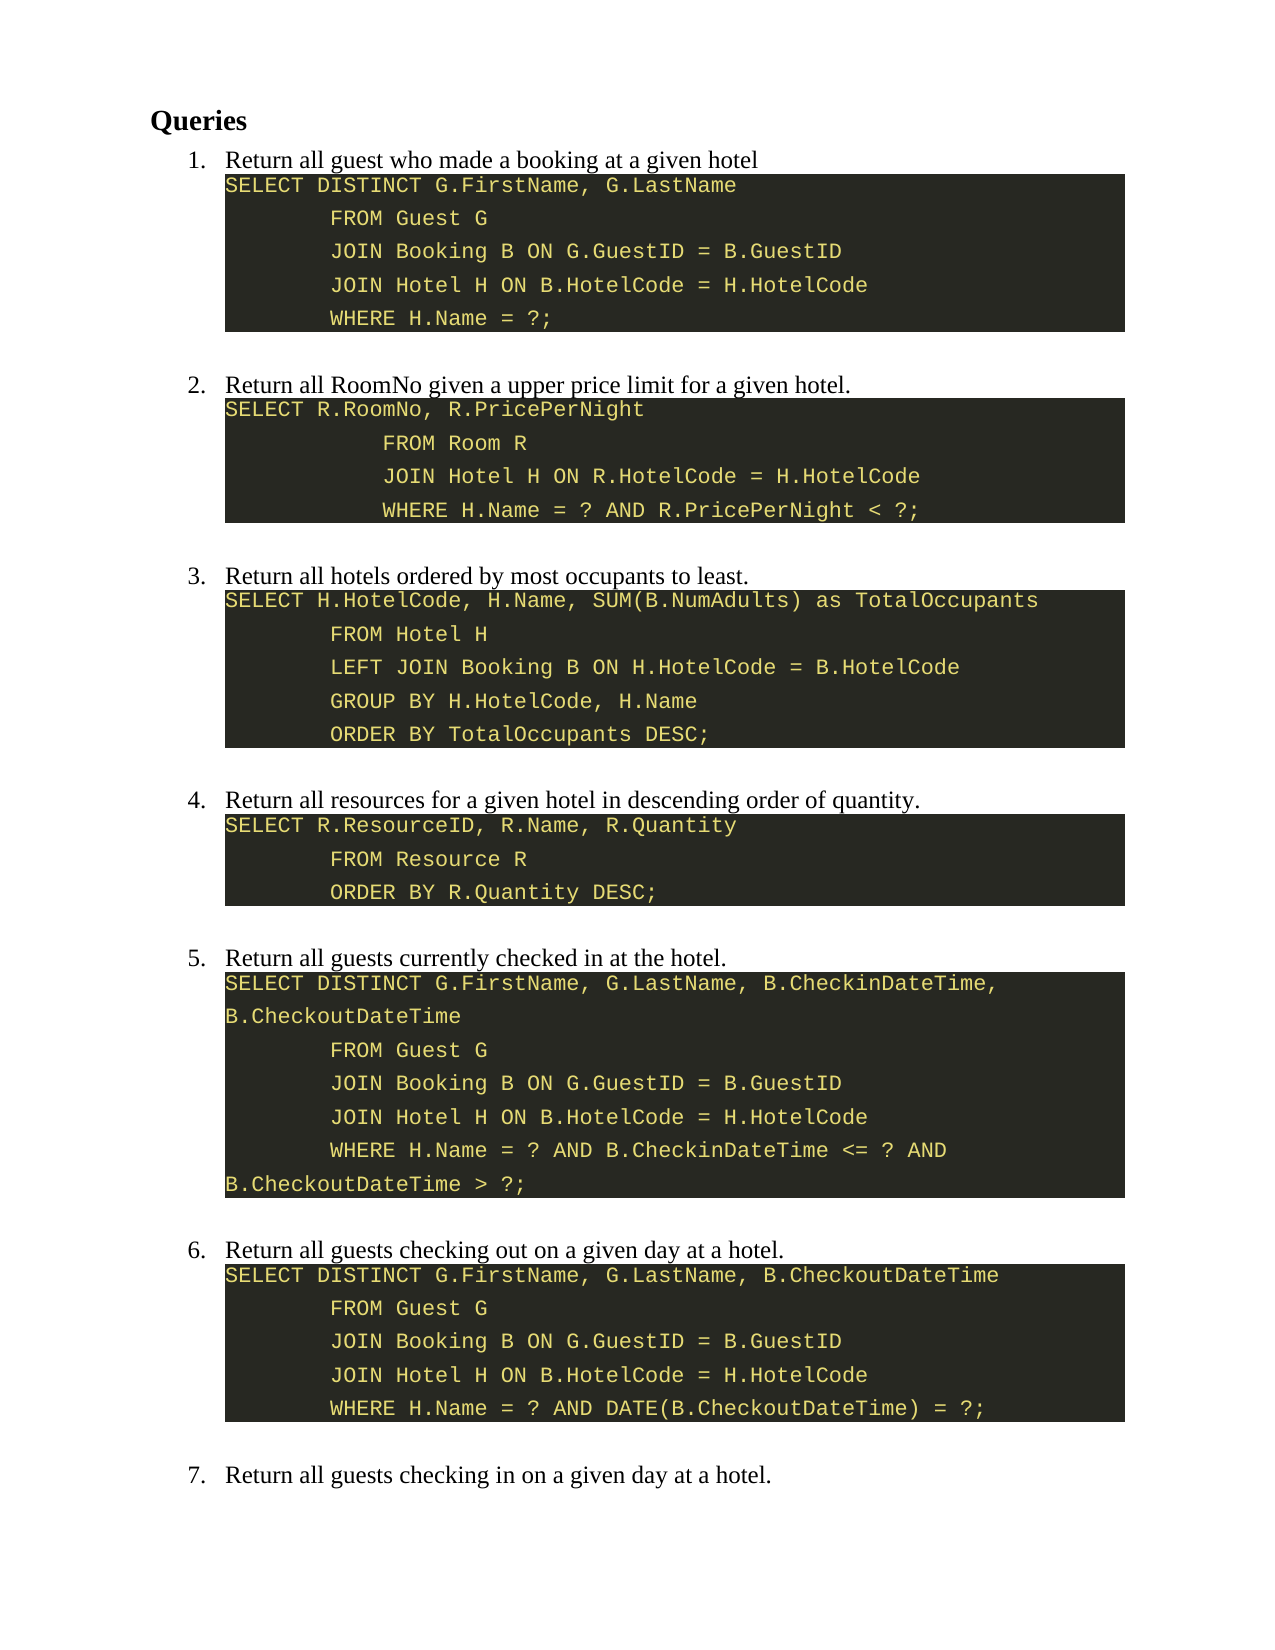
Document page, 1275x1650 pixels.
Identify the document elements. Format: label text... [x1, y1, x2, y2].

text GROUP BY H.HotelCode, H.Name [225, 690, 1125, 715]
text JOIN Hotel H ON B.HotelCode = H.HotelCode [225, 1106, 1125, 1131]
list Return all guests currently checked in at the hotel. [187, 943, 1125, 972]
list Return all guests checking in on a given day at a hotel. [187, 1460, 1125, 1488]
list Return all guests checking out on a given day at a hotel. [187, 1235, 1125, 1264]
text SELECT R.RoomNo, R.PricePerNight [225, 398, 1125, 423]
text SELECT DISTINCT G.FirstName, G.LastName, B.CheckoutDateTime [225, 1264, 1125, 1288]
text FROM Room R [225, 432, 1125, 457]
text FROM Guest G [225, 207, 1125, 232]
text ORDER BY TotalOccupants DESC; [225, 723, 1125, 748]
text WHERE H.Name = ? AND DATE(B.CheckoutDateTime) = ?; [225, 1397, 1125, 1422]
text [225, 1364, 1125, 1389]
text JOIN Booking B ON G.GuestID = B.GuestID [225, 1331, 1125, 1355]
text FROM Resource R [225, 848, 1125, 873]
text WHERE H.Name = ? AND R.PricePerNight < ?; [225, 499, 1125, 523]
text JOIN Booking B ON G.GuestID = B.GuestID [225, 241, 1125, 265]
text FROM Guest G [225, 1297, 1125, 1322]
text WHERE H.Name = ? AND B.CheckinDateTime <= ? AND B.CheckoutDateTime > ?; [225, 1139, 1125, 1198]
text LEFT JOIN Booking B ON H.HotelCode = B.HotelCode [225, 657, 1125, 681]
text SELECT H.HotelCode, H.Name, SUM(B.NumAdults) as TotalOccupants [225, 590, 1125, 614]
text FROM Hotel H [225, 623, 1125, 648]
text JOIN Hotel H ON B.HotelCode = H.HotelCode [225, 274, 1125, 299]
list Return all guest who made a booking at a given hotel [187, 145, 1125, 174]
list Return all RoomNo given a upper price limit for a given hotel. [187, 370, 1125, 398]
text SELECT DISTINCT G.FirstName, G.LastName, B.CheckinDateTime, B.CheckoutDateTime [225, 972, 1125, 1030]
text FROM Guest G [225, 1039, 1125, 1064]
text JOIN Hotel H ON R.HotelCode = H.HotelCode [225, 465, 1125, 490]
text ORDER BY R.Quantity DESC; [225, 881, 1125, 906]
text JOIN Booking B ON G.GuestID = B.GuestID [225, 1072, 1125, 1097]
text SELECT R.ResourceID, R.Name, R.Quantity [225, 814, 1125, 839]
list Return all resources for a given hotel in descending order of quantity. [187, 786, 1125, 814]
text WHERE H.Name = ?; [225, 307, 1125, 332]
subtitle Queries [150, 103, 1125, 137]
list Return all hotels ordered by most occupants to least. [187, 561, 1125, 590]
text SELECT DISTINCT G.FirstName, G.LastName [225, 174, 1125, 198]
